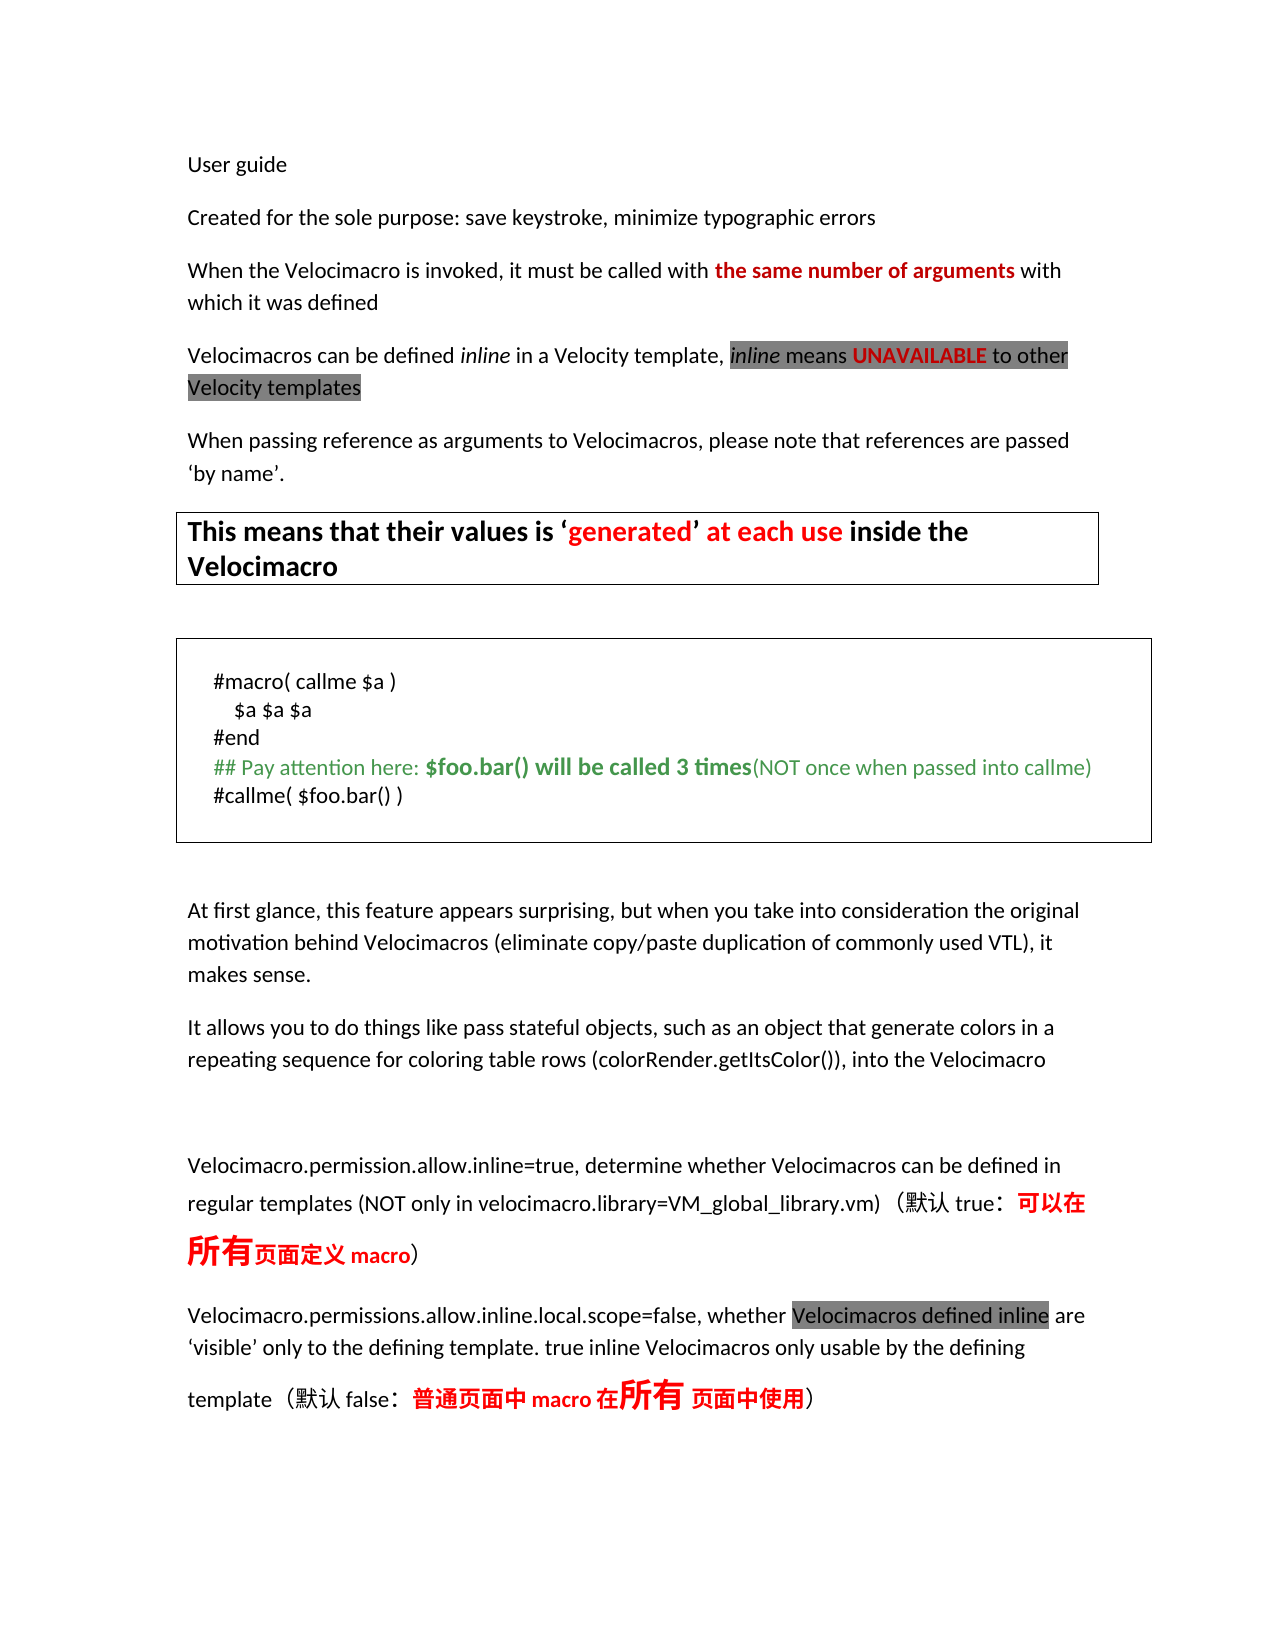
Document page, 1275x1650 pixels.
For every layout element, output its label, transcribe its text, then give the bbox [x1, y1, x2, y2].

text When passing reference as arguments to Velocimacros, please note that references are passed ‘by name’. [187, 426, 1087, 487]
text When the Velocimacro is invoked, it must be called with the same number of arguments with which it was defined [187, 256, 1087, 316]
text Velocimacro.permission.allow.inline=true, determine whether Velocimacros can be defined in regular templates (NOT only in velocimacro.library=VM_global_library.vm)（默认true：可以在所有页面定义macro） [187, 1151, 1087, 1273]
text Velocimacro.permissions.allow.inline.local.scope=false, whether Velocimacros defined inline are ‘visible’ only to the defining template. true inline Velocimacros only usable by the defining template（默认false：普通页面中macro在所有 页面中使用） [187, 1301, 1087, 1417]
text Created for the sole purpose: save keystroke, minimize typographic errors [187, 203, 1087, 231]
table_header This means that their values is ‘generated’ at each use inside the Velocimacro [177, 513, 1098, 584]
text It allows you to do things like pass stateful objects, such as an object that generate colors in a repeating sequence for coloring table rows (colorRender.getItsColor()), into the Velocimacro [187, 1013, 1087, 1073]
table_header #macro( callme $a ) $a $a $a #end ## Pay attention here: $foo.bar() will be called 3 times(NOT once when passed into callme) #callme( $foo.bar() ) [177, 639, 1151, 842]
text User guide [187, 150, 1087, 178]
text Velocimacros can be defined inline in a Velocity template, inline means UNAVAILABLE to other Velocity templates [187, 341, 1087, 401]
text At first glance, this feature appears surprising, but when you take into consideration the original motivation behind Velocimacros (eliminate copy/paste duplication of commonly used VTL), it makes sense. [187, 896, 1087, 988]
